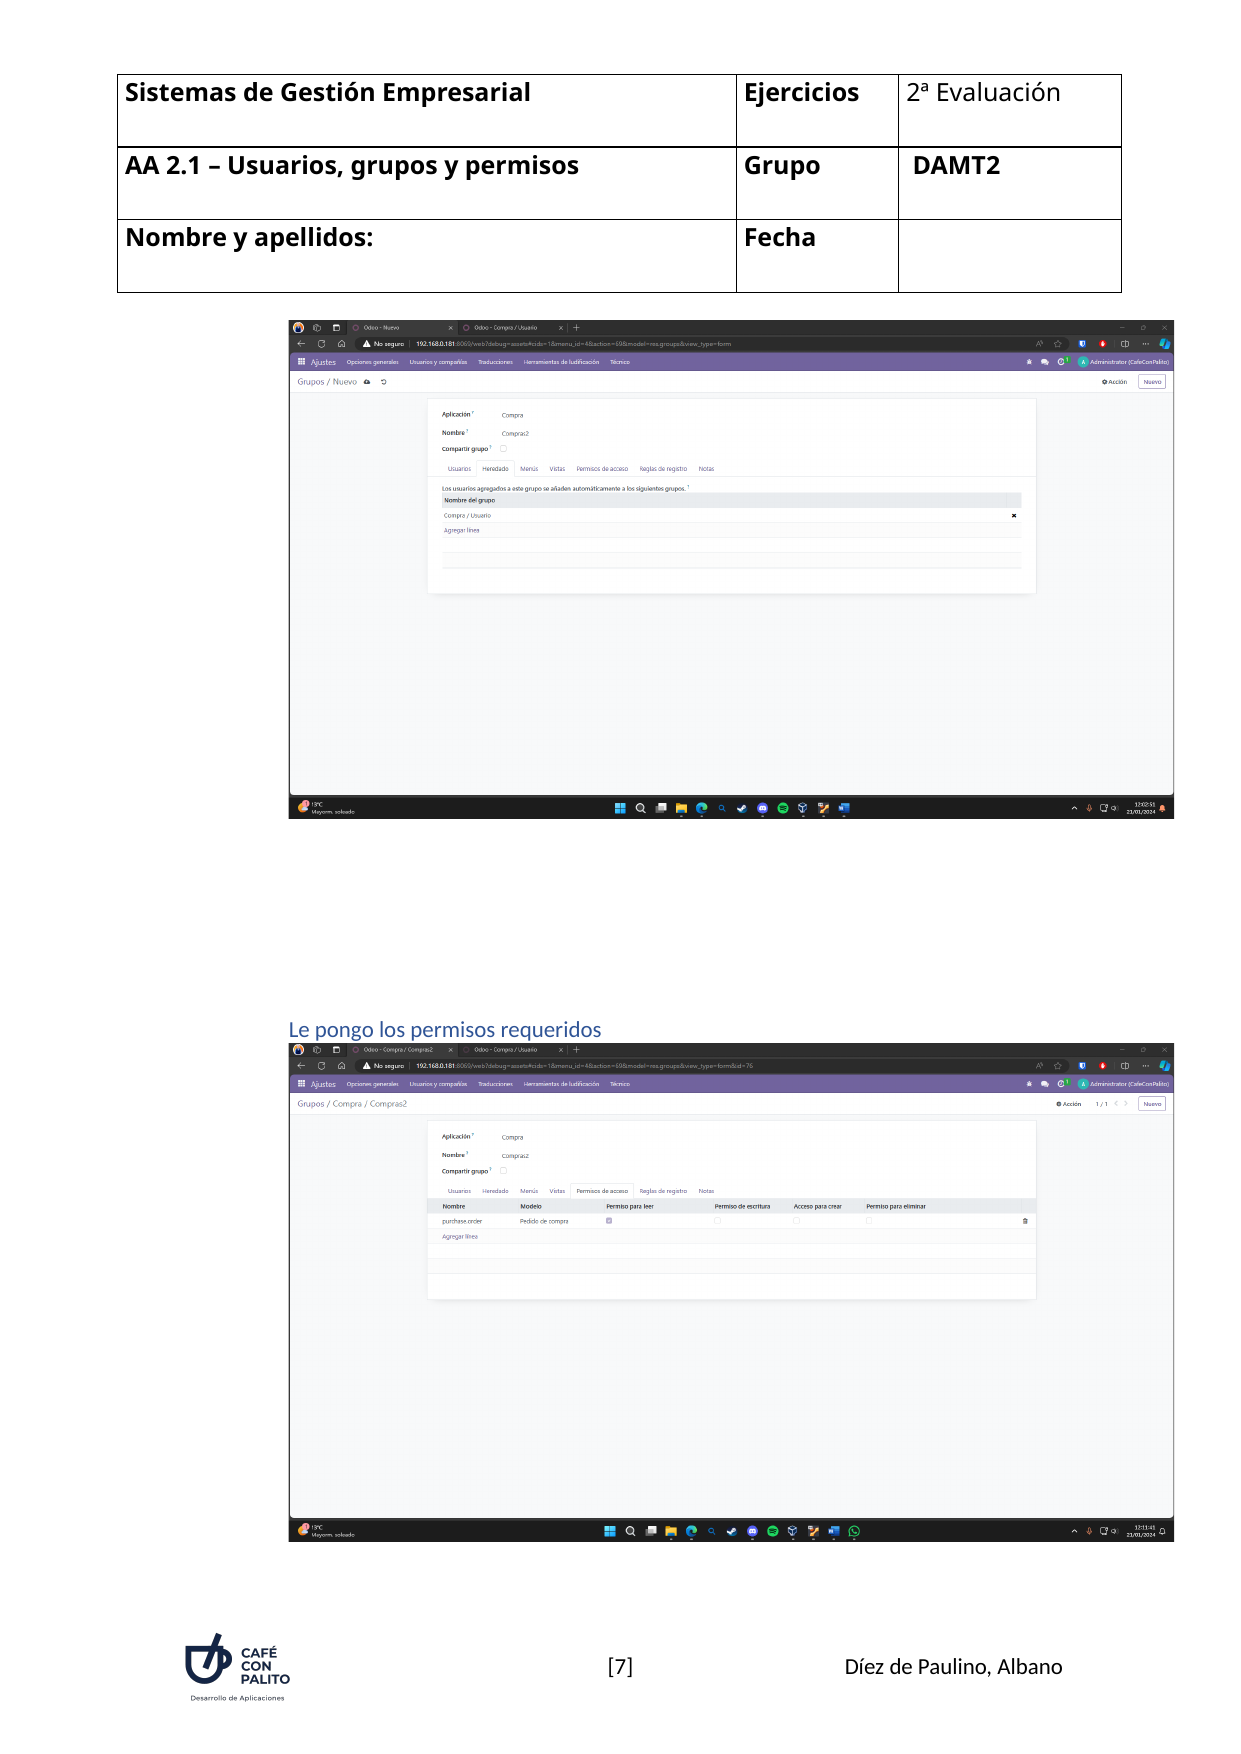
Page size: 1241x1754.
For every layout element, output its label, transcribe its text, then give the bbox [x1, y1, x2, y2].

text Le pongo los permisos requeridos [288, 1015, 1063, 1043]
picture [288, 1043, 1175, 1542]
picture [177, 1625, 301, 1715]
picture [288, 320, 1175, 819]
